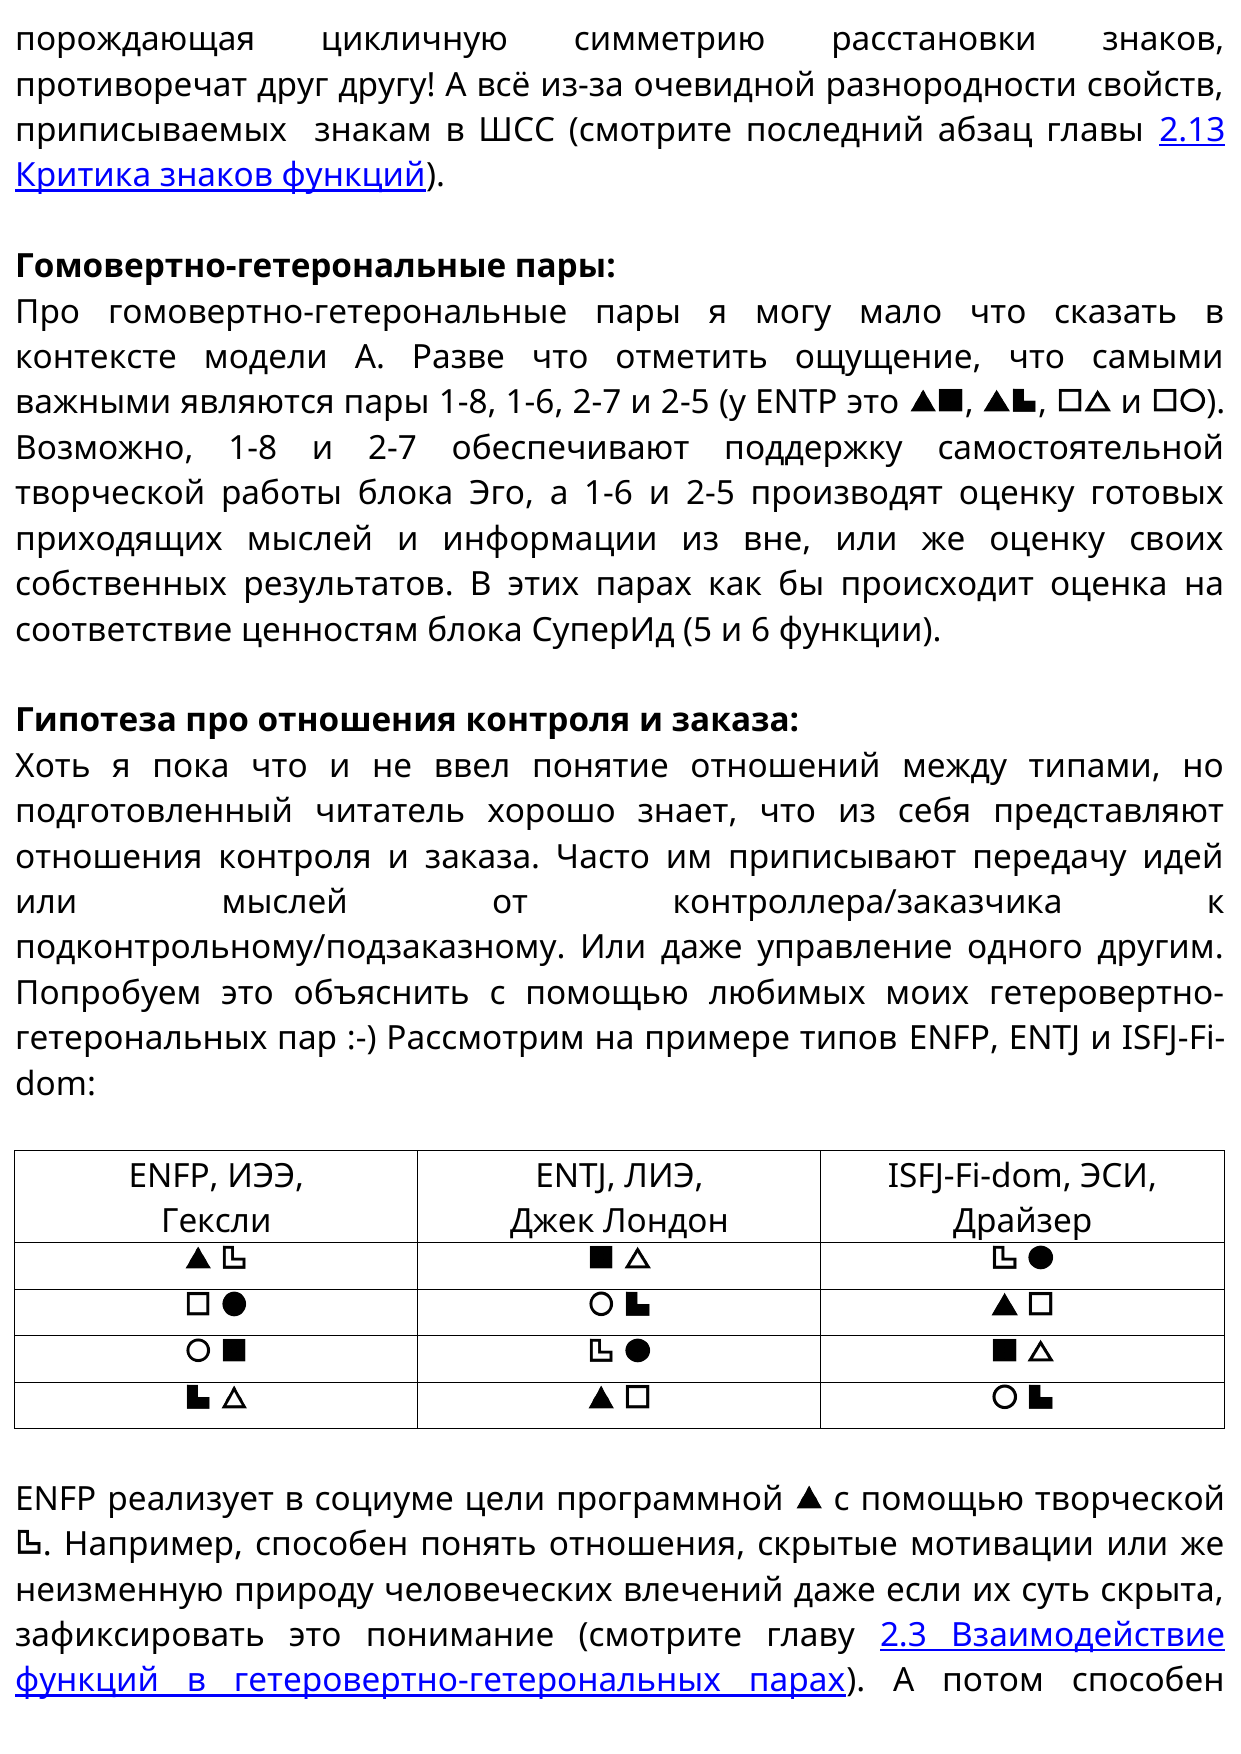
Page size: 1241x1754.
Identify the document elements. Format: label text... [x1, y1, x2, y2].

table_cell [418, 1243, 820, 1289]
text Гипотеза про отношения контроля и заказа: [15, 696, 1225, 742]
picture [1026, 1382, 1055, 1411]
picture [184, 1336, 212, 1364]
picture [909, 386, 965, 414]
picture [587, 1382, 615, 1411]
picture [587, 1289, 615, 1318]
picture [623, 1243, 652, 1271]
table_cell [418, 1290, 820, 1335]
picture [990, 1336, 1019, 1364]
picture [623, 1289, 652, 1318]
picture [1026, 1289, 1055, 1318]
table_cell [821, 1383, 1224, 1428]
picture [623, 1382, 652, 1411]
picture [184, 1382, 212, 1411]
table_header ENFP, ИЭЭ, Гексли [15, 1151, 417, 1242]
table_cell [15, 1383, 417, 1428]
table_cell [15, 1290, 417, 1335]
text Хоть я пока что и не ввел понятие отношений между типами, но подготовленный читатель хорошо знает, что из себя представляют отношения контроля и заказа. Часто им приписывают передачу идей или мыслей от контроллера/заказчика к подконтрольному/подзаказному. Или даже управление одного другим. Попробуем это объяснить с помощью любимых моих гетеровертно-гетерональных пар :-) Рассмотрим на примере типов ENFP, ENTJ и ISFJ-Fi-dom: [15, 742, 1225, 1105]
picture [587, 1243, 615, 1271]
picture [220, 1243, 248, 1271]
picture [220, 1382, 248, 1411]
table_cell [15, 1243, 417, 1289]
picture [795, 1482, 823, 1511]
picture [184, 1243, 212, 1271]
table_cell [821, 1336, 1224, 1382]
picture [990, 1243, 1019, 1271]
table_cell [15, 1336, 417, 1382]
table_cell [418, 1336, 820, 1382]
picture [990, 1382, 1019, 1411]
picture [1151, 386, 1207, 414]
picture [220, 1289, 248, 1318]
picture [1026, 1243, 1055, 1271]
picture [990, 1289, 1019, 1318]
picture [220, 1336, 248, 1364]
table_header ISFJ-Fi-dom, ЭСИ, Драйзер [821, 1151, 1224, 1242]
picture [1026, 1336, 1055, 1364]
table_cell [821, 1290, 1224, 1335]
table_header ENTJ, ЛИЭ, Джек Лондон [418, 1151, 820, 1242]
picture [15, 1527, 43, 1556]
picture [587, 1336, 615, 1364]
picture [1056, 386, 1112, 414]
table_cell [821, 1243, 1224, 1289]
table_cell [418, 1383, 820, 1428]
picture [184, 1289, 212, 1318]
picture [982, 386, 1038, 414]
text Гомовертно-гетерональные пары: [15, 242, 1225, 287]
picture [623, 1336, 652, 1364]
